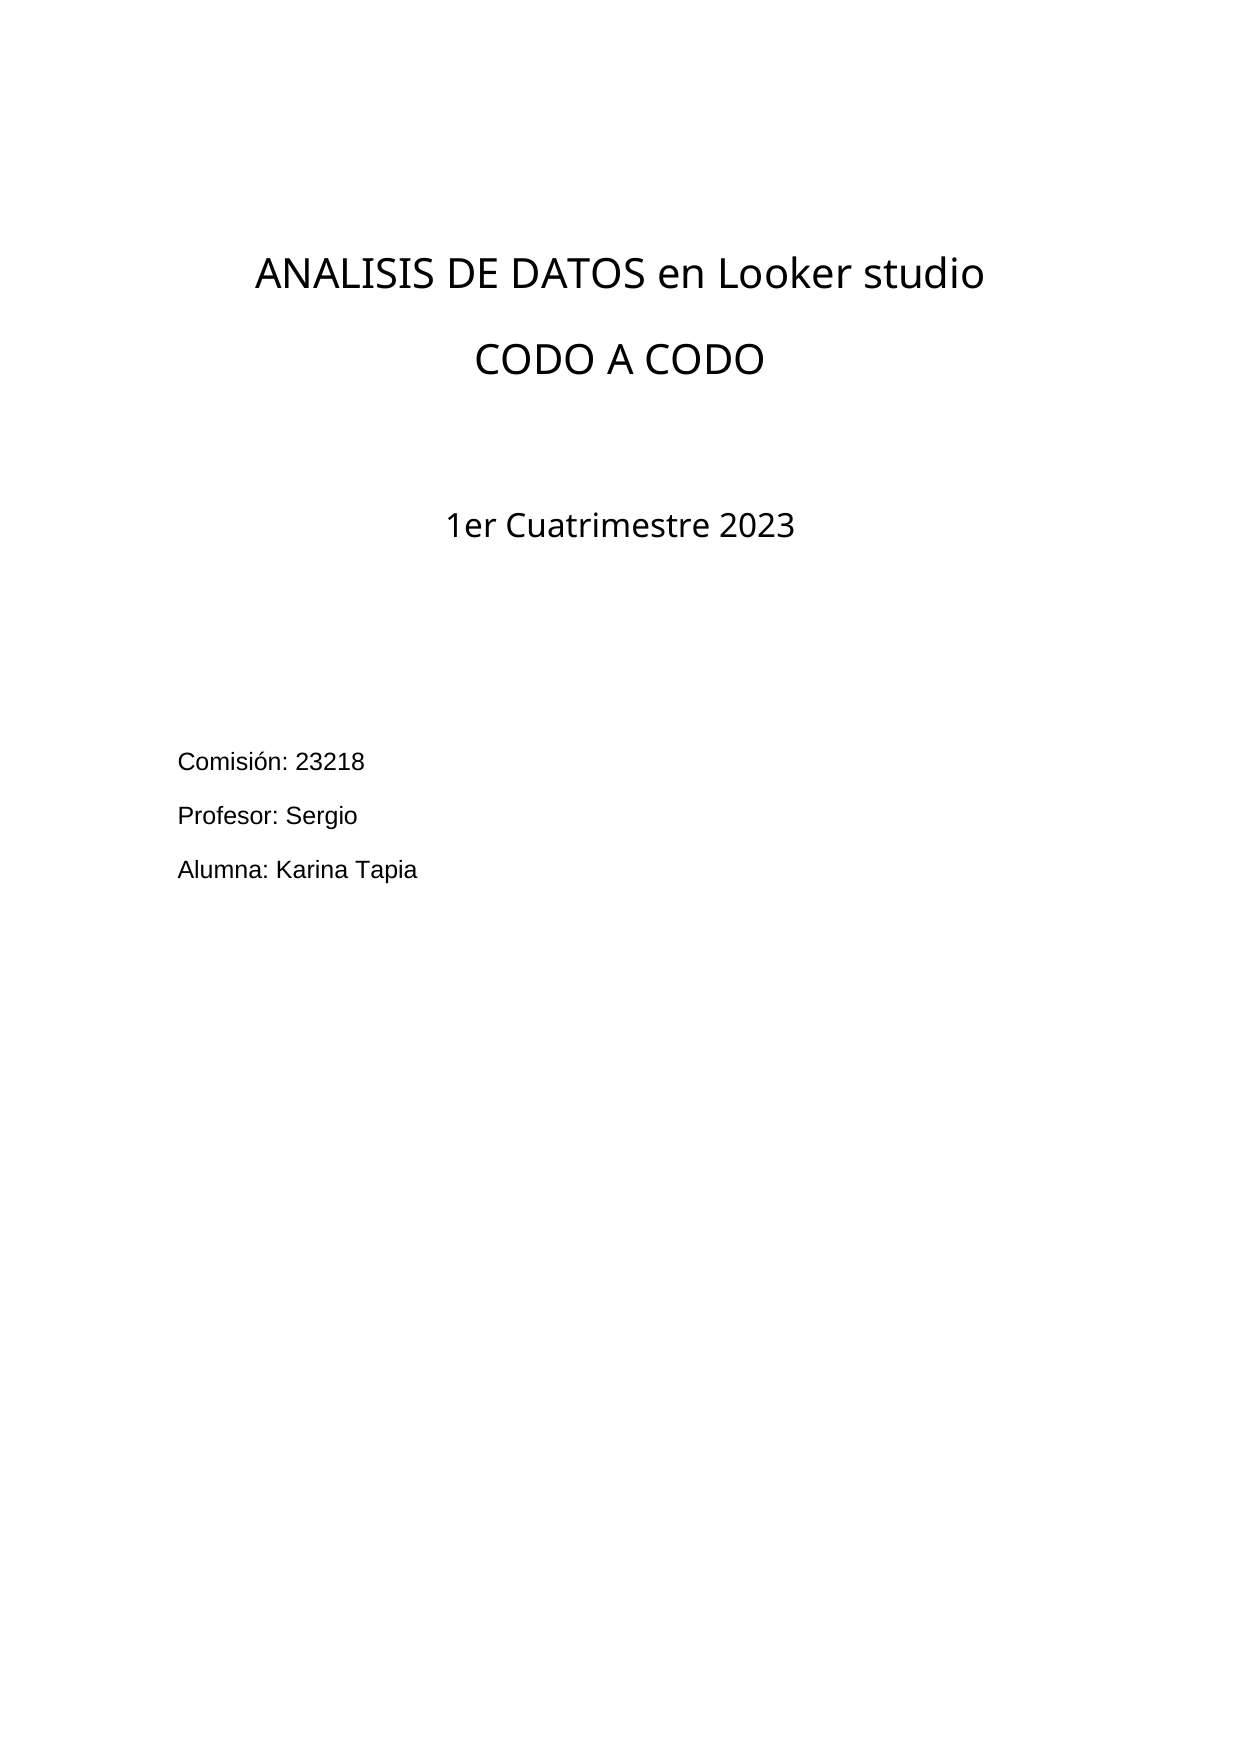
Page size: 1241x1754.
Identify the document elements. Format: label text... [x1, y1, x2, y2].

text Comisión: 23218 [177, 747, 1063, 776]
text 1er Cuatrimestre 2023 [177, 502, 1063, 548]
text CODO A CODO [177, 330, 1063, 387]
text Alumna: Karina Tapia [177, 855, 1063, 884]
text Profesor: Sergio [177, 801, 1063, 830]
text ANALISIS DE DATOS en Looker studio [177, 244, 1063, 301]
